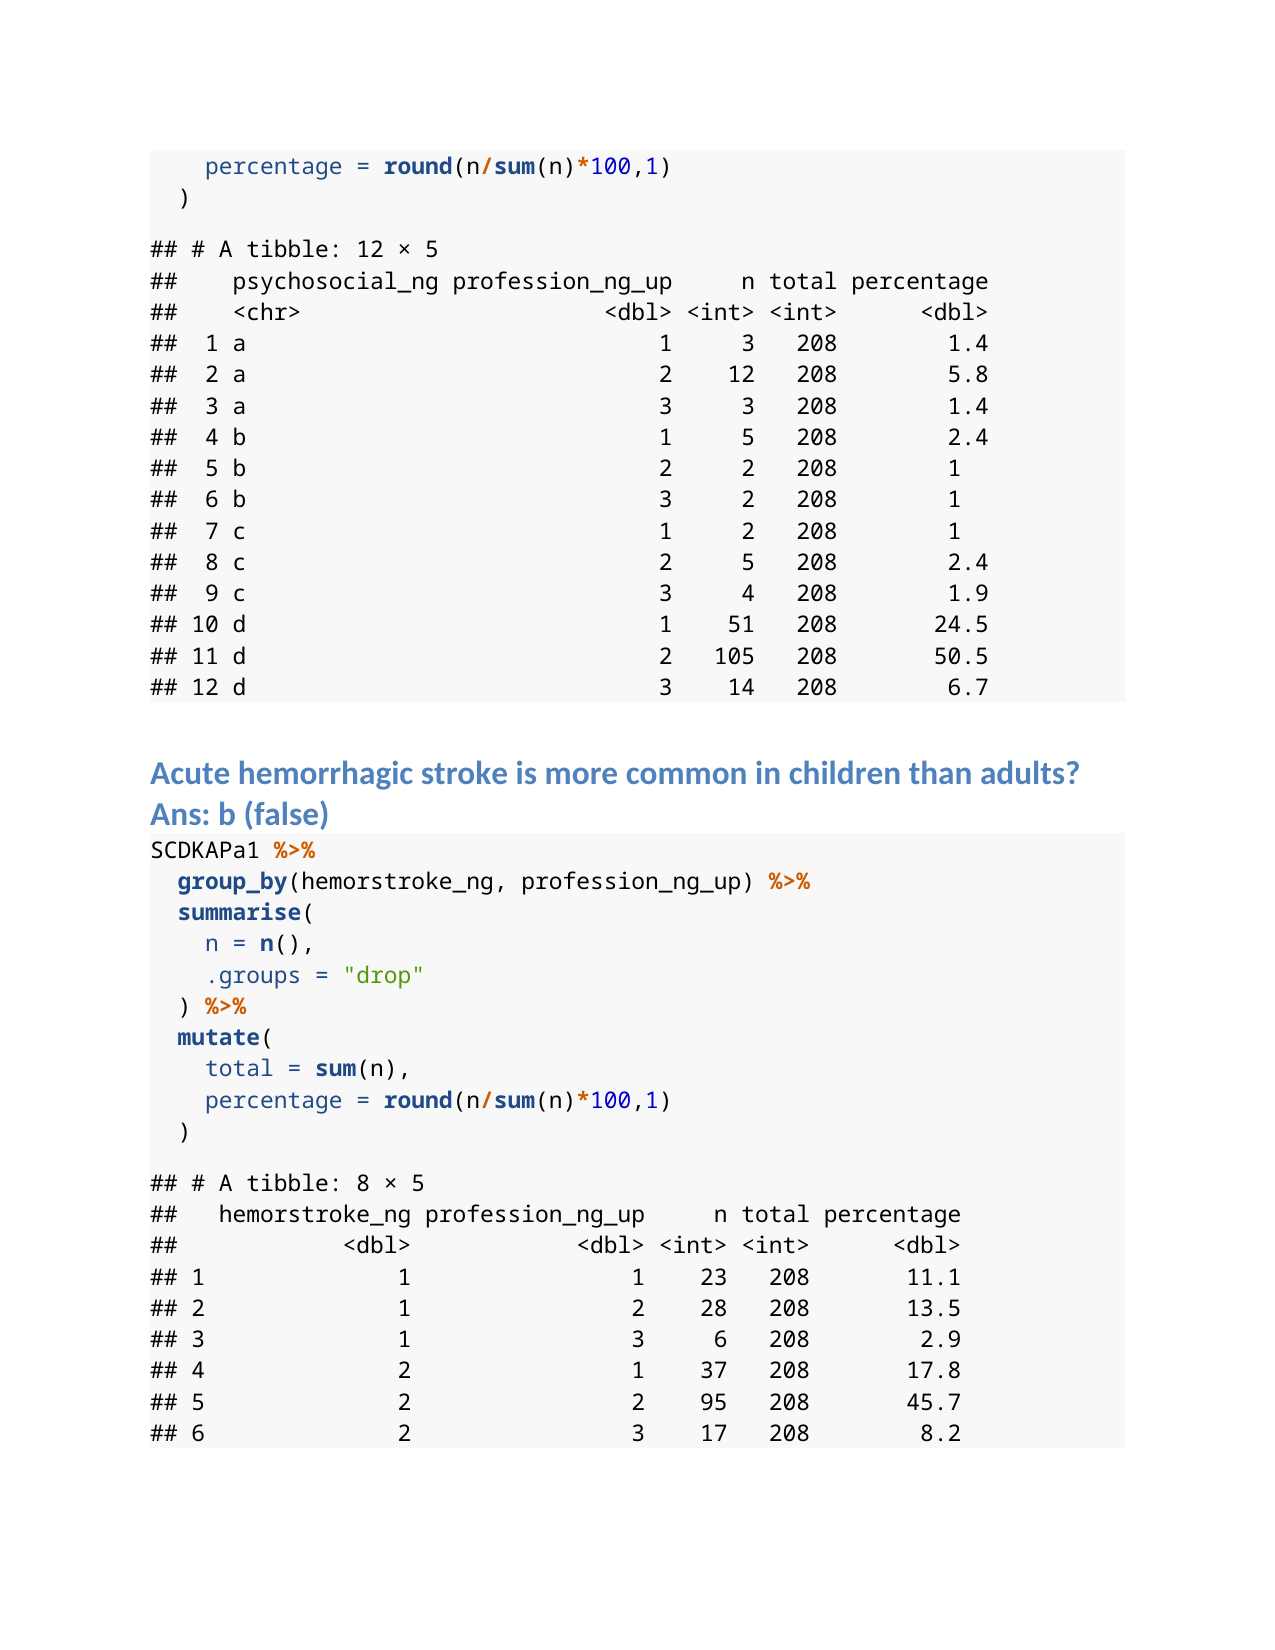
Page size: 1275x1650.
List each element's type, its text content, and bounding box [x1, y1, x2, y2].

subtitle Acute hemorrhagic stroke is more common in children than adults? Ans: b (false) [150, 752, 1125, 833]
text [150, 1167, 1125, 1448]
text SCDKAPa1 %>% group_by(hemorstroke_ng, profession_ng_up) %>% summarise( n = n(), .groups = "drop" ) %>% mutate( total = sum(n), percentage = round(n/sum(n)*100,1) ) [150, 833, 1125, 1146]
text ## # A tibble: 12 × 5 ## psychosocial_ng profession_ng_up n total percentage ## <chr> <dbl> <int> <int> <dbl> ## 1 a 1 3 208 1.4 ## 2 a 2 12 208 5.8 ## 3 a 3 3 208 1.4 ## 4 b 1 5 208 2.4 ## 5 b 2 2 208 1 ## 6 b 3 2 208 1 ## 7 c 1 2 208 1 ## 8 c 2 5 208 2.4 ## 9 c 3 4 208 1.9 ## 10 d 1 51 208 24.5 ## 11 d 2 105 208 50.5 ## 12 d 3 14 208 6.7 [150, 233, 1125, 702]
